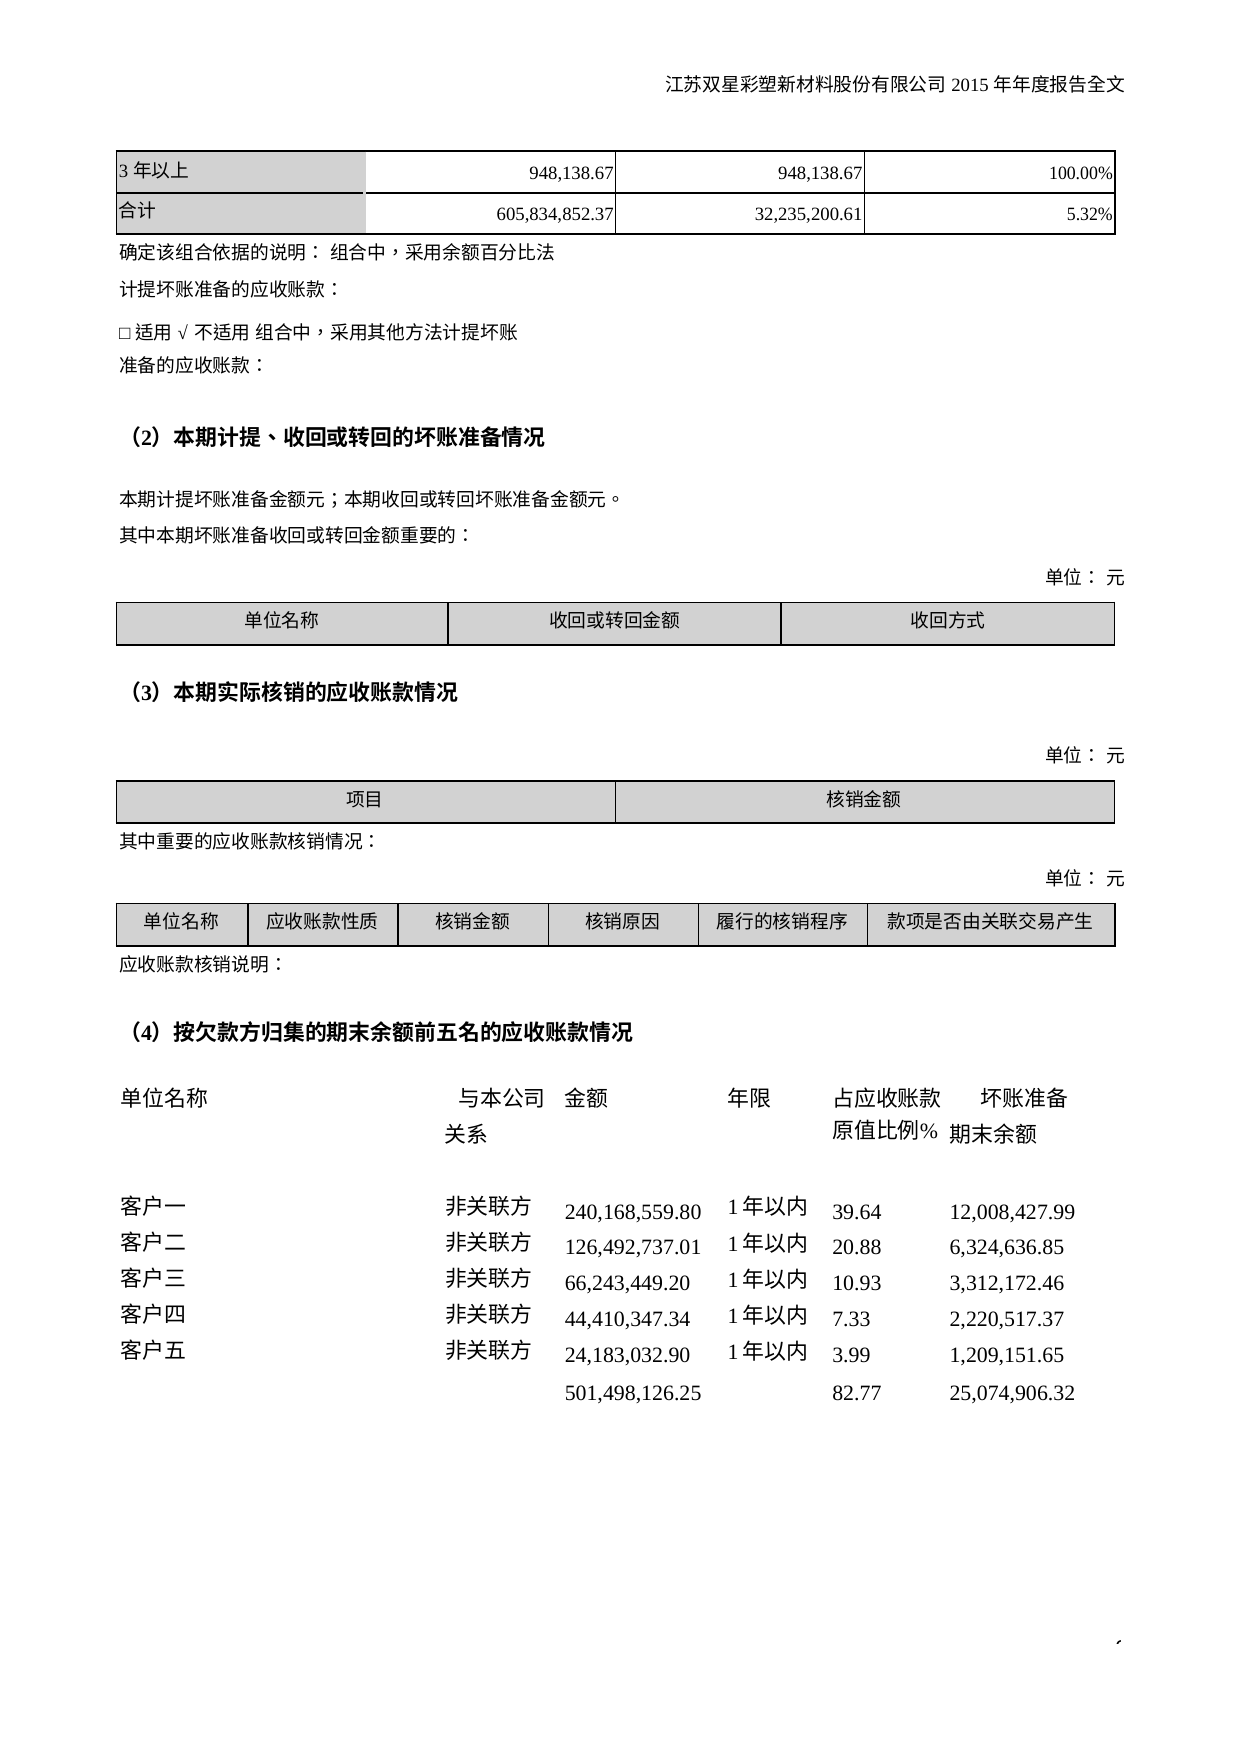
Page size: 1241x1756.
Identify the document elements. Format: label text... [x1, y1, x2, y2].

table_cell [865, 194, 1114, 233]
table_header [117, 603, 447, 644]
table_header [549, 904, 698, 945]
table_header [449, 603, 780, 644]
text 单位： 元 [87, 865, 1125, 891]
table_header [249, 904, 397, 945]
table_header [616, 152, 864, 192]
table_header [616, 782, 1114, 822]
subtitle （3）本期实际核销的应收账款情况 [119, 677, 571, 707]
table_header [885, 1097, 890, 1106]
text □ 适用 √ 不适用 组合中，采用其他方法计提坏账准备的应收账款： [119, 319, 533, 378]
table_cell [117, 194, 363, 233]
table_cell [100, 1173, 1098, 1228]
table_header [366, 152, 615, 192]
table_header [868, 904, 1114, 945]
subtitle （2）本期计提、收回或转回的坏账准备情况 [119, 422, 571, 452]
text 单位： 元 [87, 742, 1125, 768]
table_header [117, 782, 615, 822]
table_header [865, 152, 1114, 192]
text 本期计提坏账准备金额元；本期收回或转回坏账准备金额元。 其中本期坏账准备收回或转回金额重要的： [119, 486, 627, 548]
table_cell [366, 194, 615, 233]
subtitle （4）按欠款方归集的期末余额前五名的应收账款情况 [119, 1017, 1140, 1046]
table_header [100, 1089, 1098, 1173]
text 单位： 元 [87, 564, 1125, 590]
text 应收账款核销说明： [119, 951, 571, 977]
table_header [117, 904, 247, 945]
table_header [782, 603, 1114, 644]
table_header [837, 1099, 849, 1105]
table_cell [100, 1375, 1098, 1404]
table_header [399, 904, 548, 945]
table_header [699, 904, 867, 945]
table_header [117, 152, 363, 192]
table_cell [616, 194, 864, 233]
text 确定该组合依据的说明： 组合中，采用余额百分比法计提坏账准备的应收账款： [119, 239, 571, 302]
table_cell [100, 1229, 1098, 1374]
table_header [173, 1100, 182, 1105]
text 其中重要的应收账款核销情况： [119, 828, 571, 854]
